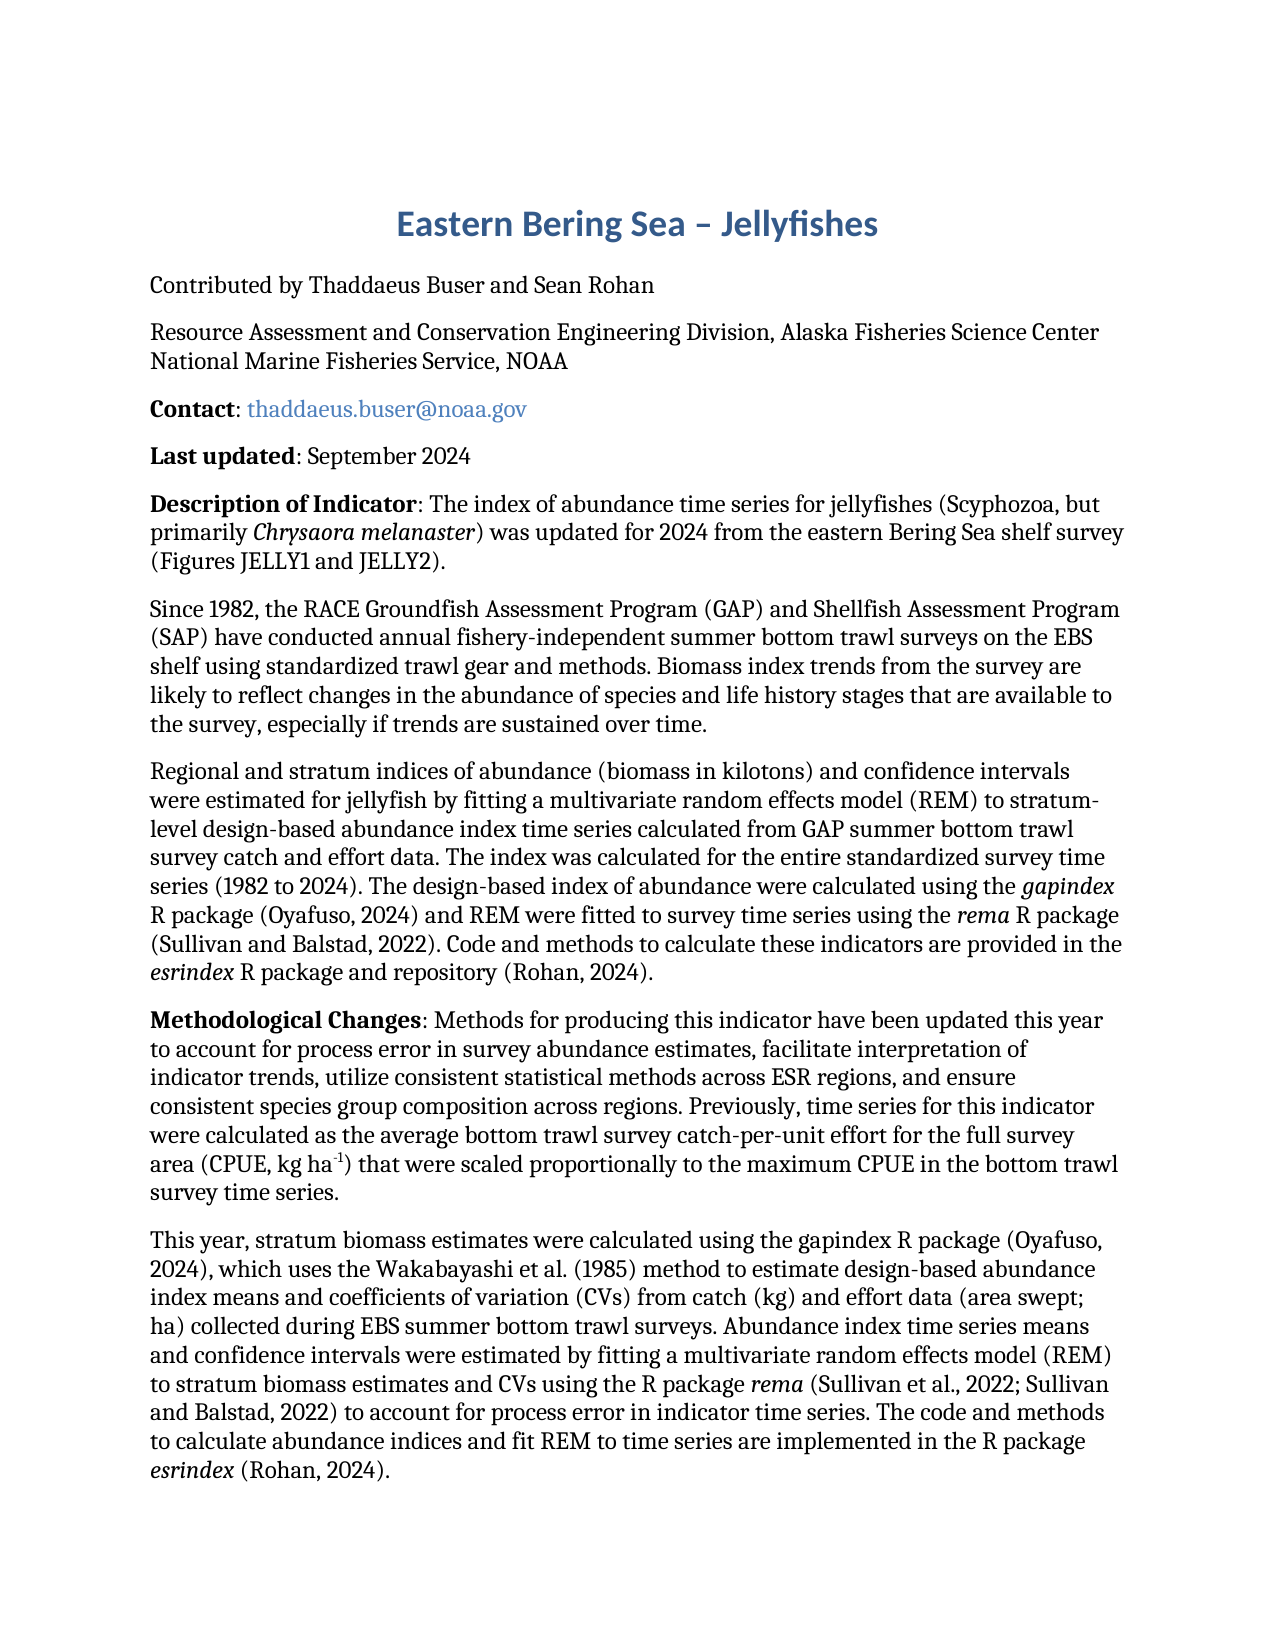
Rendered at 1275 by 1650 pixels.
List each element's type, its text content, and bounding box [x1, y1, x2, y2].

text Regional and stratum indices of abundance (biomass in kilotons) and confidence intervals were estimated for jellyfish by fitting a multivariate random effects model (REM) to stratum-level design-based abundance index time series calculated from GAP summer bottom trawl survey catch and effort data. The index was calculated for the entire standardized survey time series (1982 to 2024). The design-based index of abundance were calculated using the gapindex R package (Oyafuso, 2024) and REM were fitted to survey time series using the rema R package (Sullivan and Balstad, 2022). Code and methods to calculate these indicators are provided in the esrindex R package and repository (Rohan, 2024). [150, 757, 1125, 987]
text Last updated: September 2024 [150, 442, 1125, 471]
text Methodological Changes: Methods for producing this indicator have been updated this year to account for process error in survey abundance estimates, facilitate interpretation of indicator trends, utilize consistent statistical methods across ESR regions, and ensure consistent species group composition across regions. Previously, time series for this indicator were calculated as the average bottom trawl survey catch-per-unit effort for the full survey area (CPUE, kg ha-1) that were scaled proportionally to the maximum CPUE in the bottom trawl survey time series. [150, 1006, 1125, 1207]
text Resource Assessment and Conservation Engineering Division, Alaska Fisheries Science Center National Marine Fisheries Service, NOAA [150, 318, 1125, 376]
text Description of Indicator: The index of abundance time series for jellyfishes (Scyphozoa, but primarily Chrysaora melanaster) was updated for 2024 from the eastern Bering Sea shelf survey (Figures JELLY1 and JELLY2). [150, 489, 1125, 576]
text Since 1982, the RACE Groundfish Assessment Program (GAP) and Shellfish Assessment Program (SAP) have conducted annual fishery-independent summer bottom trawl surveys on the EBS shelf using standardized trawl gear and methods. Biomass index trends from the survey are likely to reflect changes in the abundance of species and life history stages that are available to the survey, especially if trends are sustained over time. [150, 594, 1125, 738]
text Contributed by Thaddaeus Buser and Sean Rohan [150, 271, 1125, 299]
title Eastern Bering Sea – Jellyfishes [150, 200, 1125, 246]
text This year, stratum biomass estimates were calculated using the gapindex R package (Oyafuso, 2024), which uses the Wakabayashi et al. (1985) method to estimate design-based abundance index means and coefficients of variation (CVs) from catch (kg) and effort data (area swept; ha) collected during EBS summer bottom trawl surveys. Abundance index time series means and confidence intervals were estimated by fitting a multivariate random effects model (REM) to stratum biomass estimates and CVs using the R package rema (Sullivan et al., 2022; Sullivan and Balstad, 2022) to account for process error in indicator time series. The code and methods to calculate abundance indices and fit REM to time series are implemented in the R package esrindex (Rohan, 2024). [150, 1226, 1125, 1484]
text Contact: thaddaeus.buser@noaa.gov [150, 394, 1125, 423]
